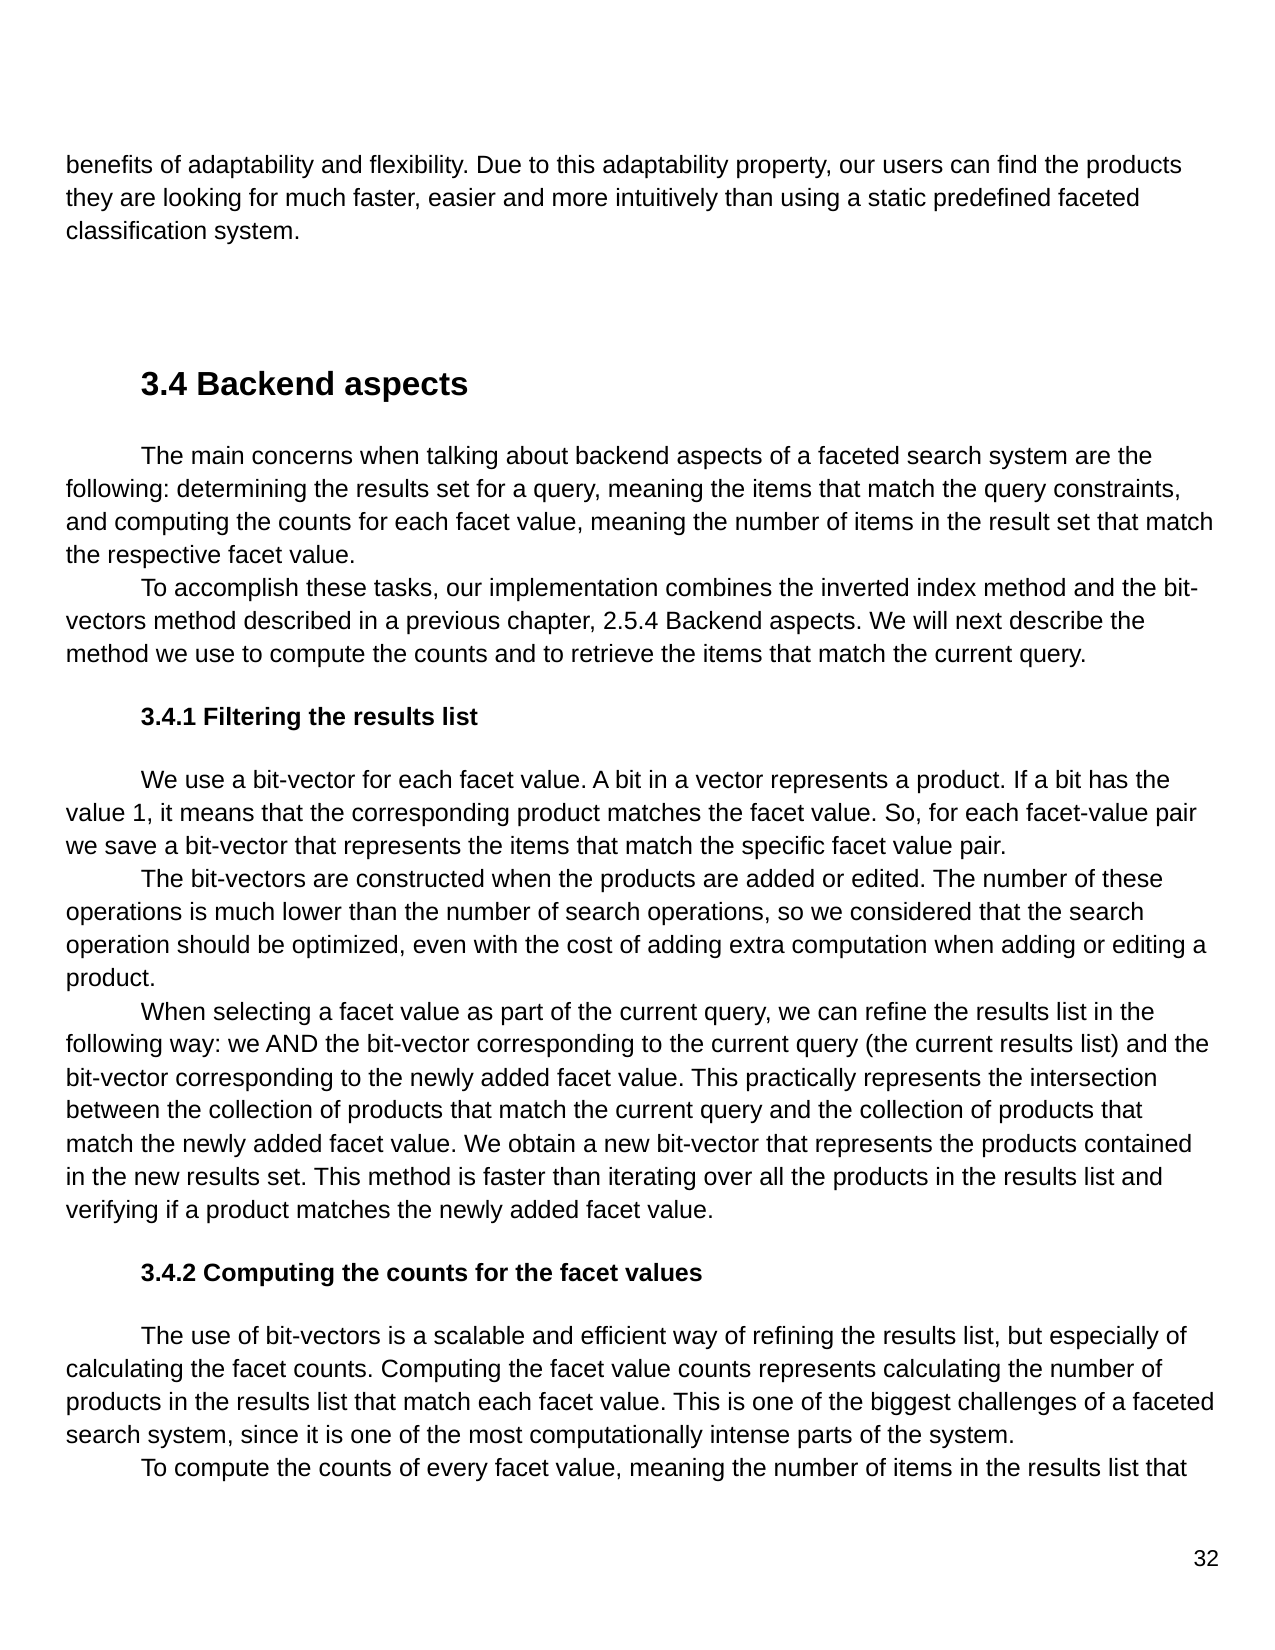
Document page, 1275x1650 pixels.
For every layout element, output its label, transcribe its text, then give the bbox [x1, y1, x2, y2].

text To accomplish these tasks, our implementation combines the inverted index method and the bit-vectors method described in a previous chapter, 2.5.4 Backend aspects. We will next describe the method we use to compute the counts and to retrieve the items that match the current query. [66, 573, 1219, 668]
subtitle 3.4 Backend aspects [66, 364, 1219, 402]
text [66, 1453, 1219, 1482]
text The use of bit-vectors is a scalable and efficient way of refining the results list, but especially of calculating the facet counts. Computing the facet value counts represents calculating the number of products in the results list that match each facet value. This is one of the biggest challenges of a faceted search system, since it is one of the most computationally intense parts of the system. [66, 1321, 1219, 1449]
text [66, 150, 1219, 245]
text When selecting a facet value as part of the current query, we can refine the results list in the following way: we AND the bit-vector corresponding to the current query (the current results list) and the bit-vector corresponding to the newly added facet value. This practically represents the intersection between the collection of products that match the current query and the collection of products that match the newly added facet value. We obtain a new bit-vector that represents the products contained in the new results set. This method is faster than iterating over all the products in the results list and verifying if a product matches the newly added facet value. [66, 996, 1219, 1223]
text 3.4.2 Computing the counts for the facet values [66, 1258, 1219, 1287]
text We use a bit-vector for each facet value. A bit in a vector represents a product. If a bit has the value 1, it means that the corresponding product matches the facet value. So, for each facet-value pair we save a bit-vector that represents the items that match the specific facet value pair. [66, 765, 1219, 860]
text The main concerns when talking about backend aspects of a faceted search system are the following: determining the results set for a query, meaning the items that match the query constraints, and computing the counts for each facet value, meaning the number of items in the result set that match the respective facet value. [66, 441, 1219, 568]
text 3.4.1 Filtering the results list [66, 702, 1219, 731]
text The bit-vectors are constructed when the products are added or edited. The number of these operations is much lower than the number of search operations, so we considered that the search operation should be optimized, even with the cost of adding extra computation when adding or editing a product. [66, 864, 1219, 992]
